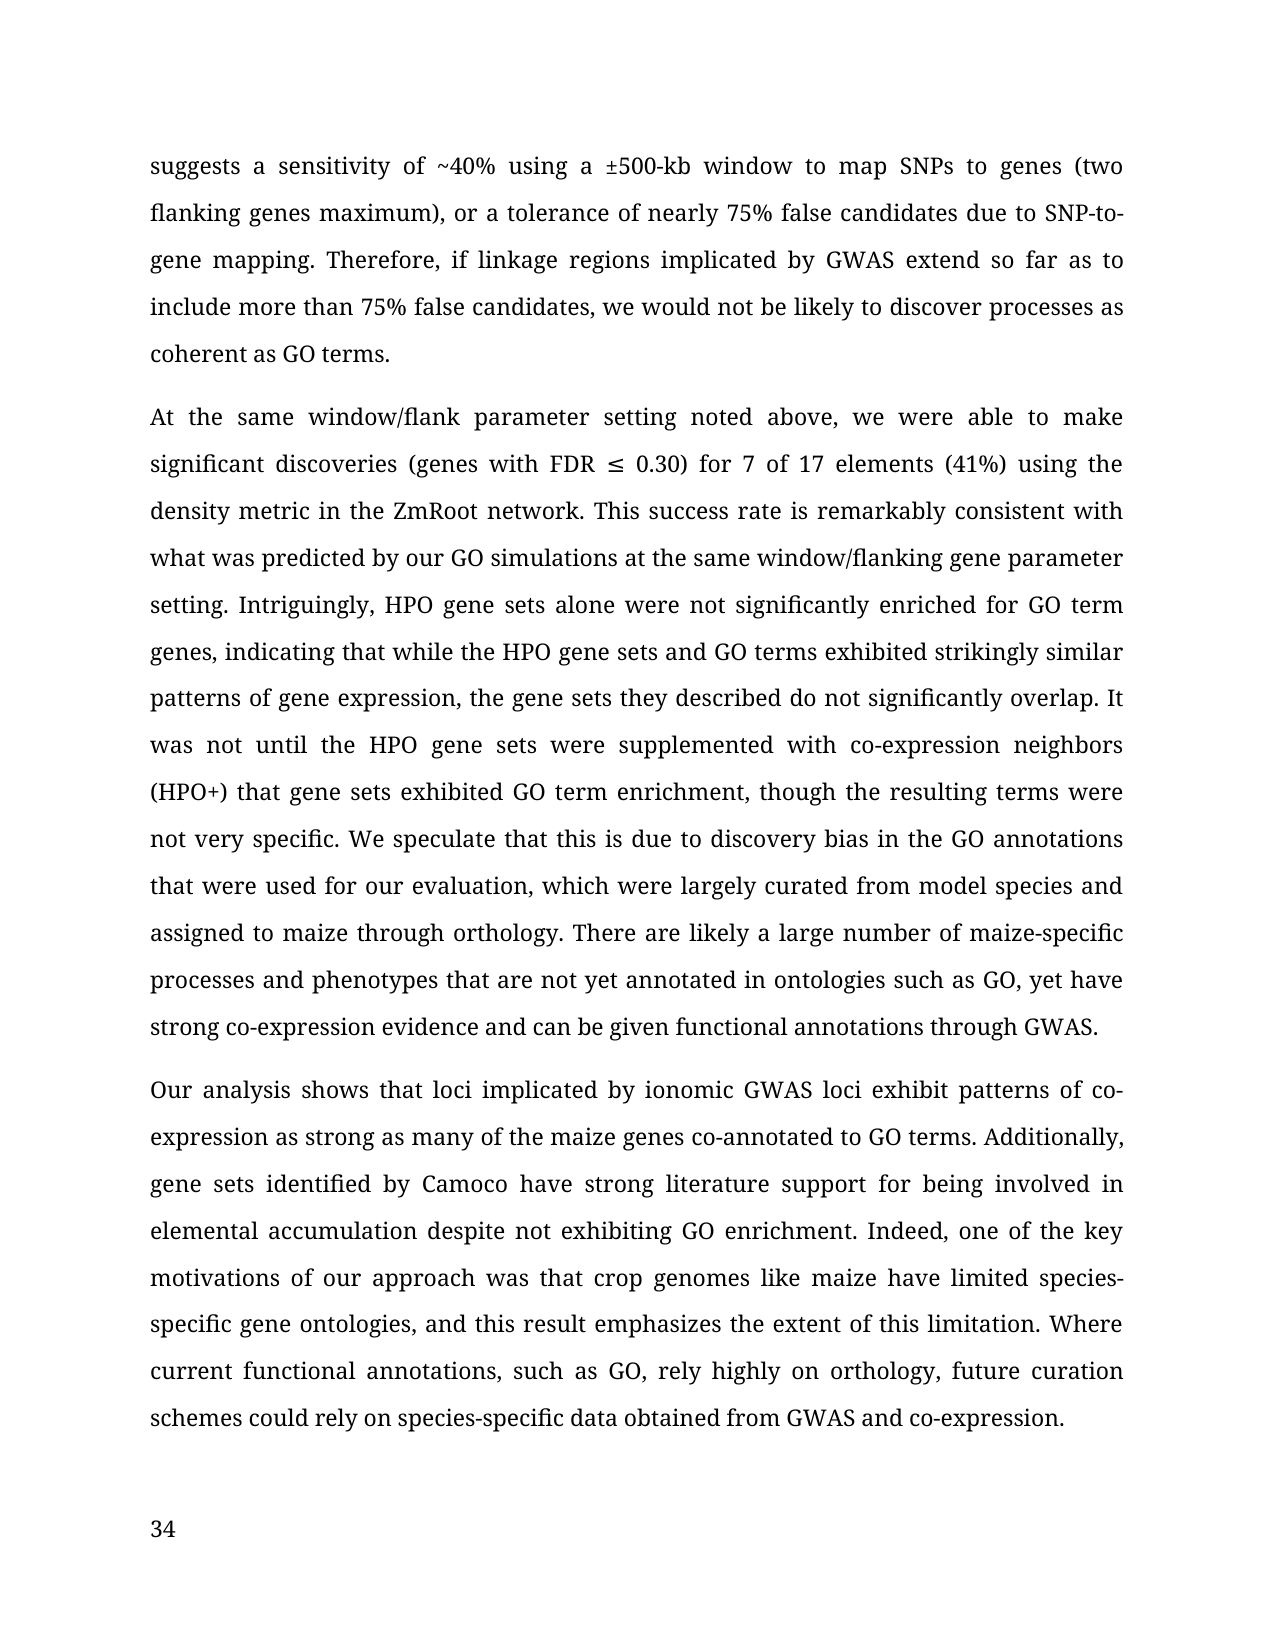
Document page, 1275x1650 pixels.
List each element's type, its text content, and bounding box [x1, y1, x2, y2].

text At the same window/flank parameter setting noted above, we were able to make significant discoveries (genes with FDR ≤ 0.30) for 7 of 17 elements (41%) using the density metric in the ZmRoot network. This success rate is remarkably consistent with what was predicted by our GO simulations at the same window/flanking gene parameter setting. Intriguingly, HPO gene sets alone were not significantly enriched for GO term genes, indicating that while the HPO gene sets and GO terms exhibited strikingly similar patterns of gene expression, the gene sets they described do not significantly overlap. It was not until the HPO gene sets were supplemented with co-expression neighbors (HPO+) that gene sets exhibited GO term enrichment, though the resulting terms were not very specific. We speculate that this is due to discovery bias in the GO annotations that were used for our evaluation, which were largely curated from model species and assigned to maize through orthology. There are likely a large number of maize-specific processes and phenotypes that are not yet annotated in ontologies such as GO, yet have strong co-expression evidence and can be given functional annotations through GWAS. [150, 401, 1125, 1042]
text Our analysis shows that loci implicated by ionomic GWAS loci exhibit patterns of co-expression as strong as many of the maize genes co-annotated to GO terms. Additionally, gene sets identified by Camoco have strong literature support for being involved in elemental accumulation despite not exhibiting GO enrichment. Indeed, one of the key motivations of our approach was that crop genomes like maize have limited species-specific gene ontologies, and this result emphasizes the extent of this limitation. Where current functional annotations, such as GO, rely highly on orthology, future curation schemes could rely on species-specific data obtained from GWAS and co-expression. [150, 1074, 1125, 1433]
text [150, 150, 1125, 369]
